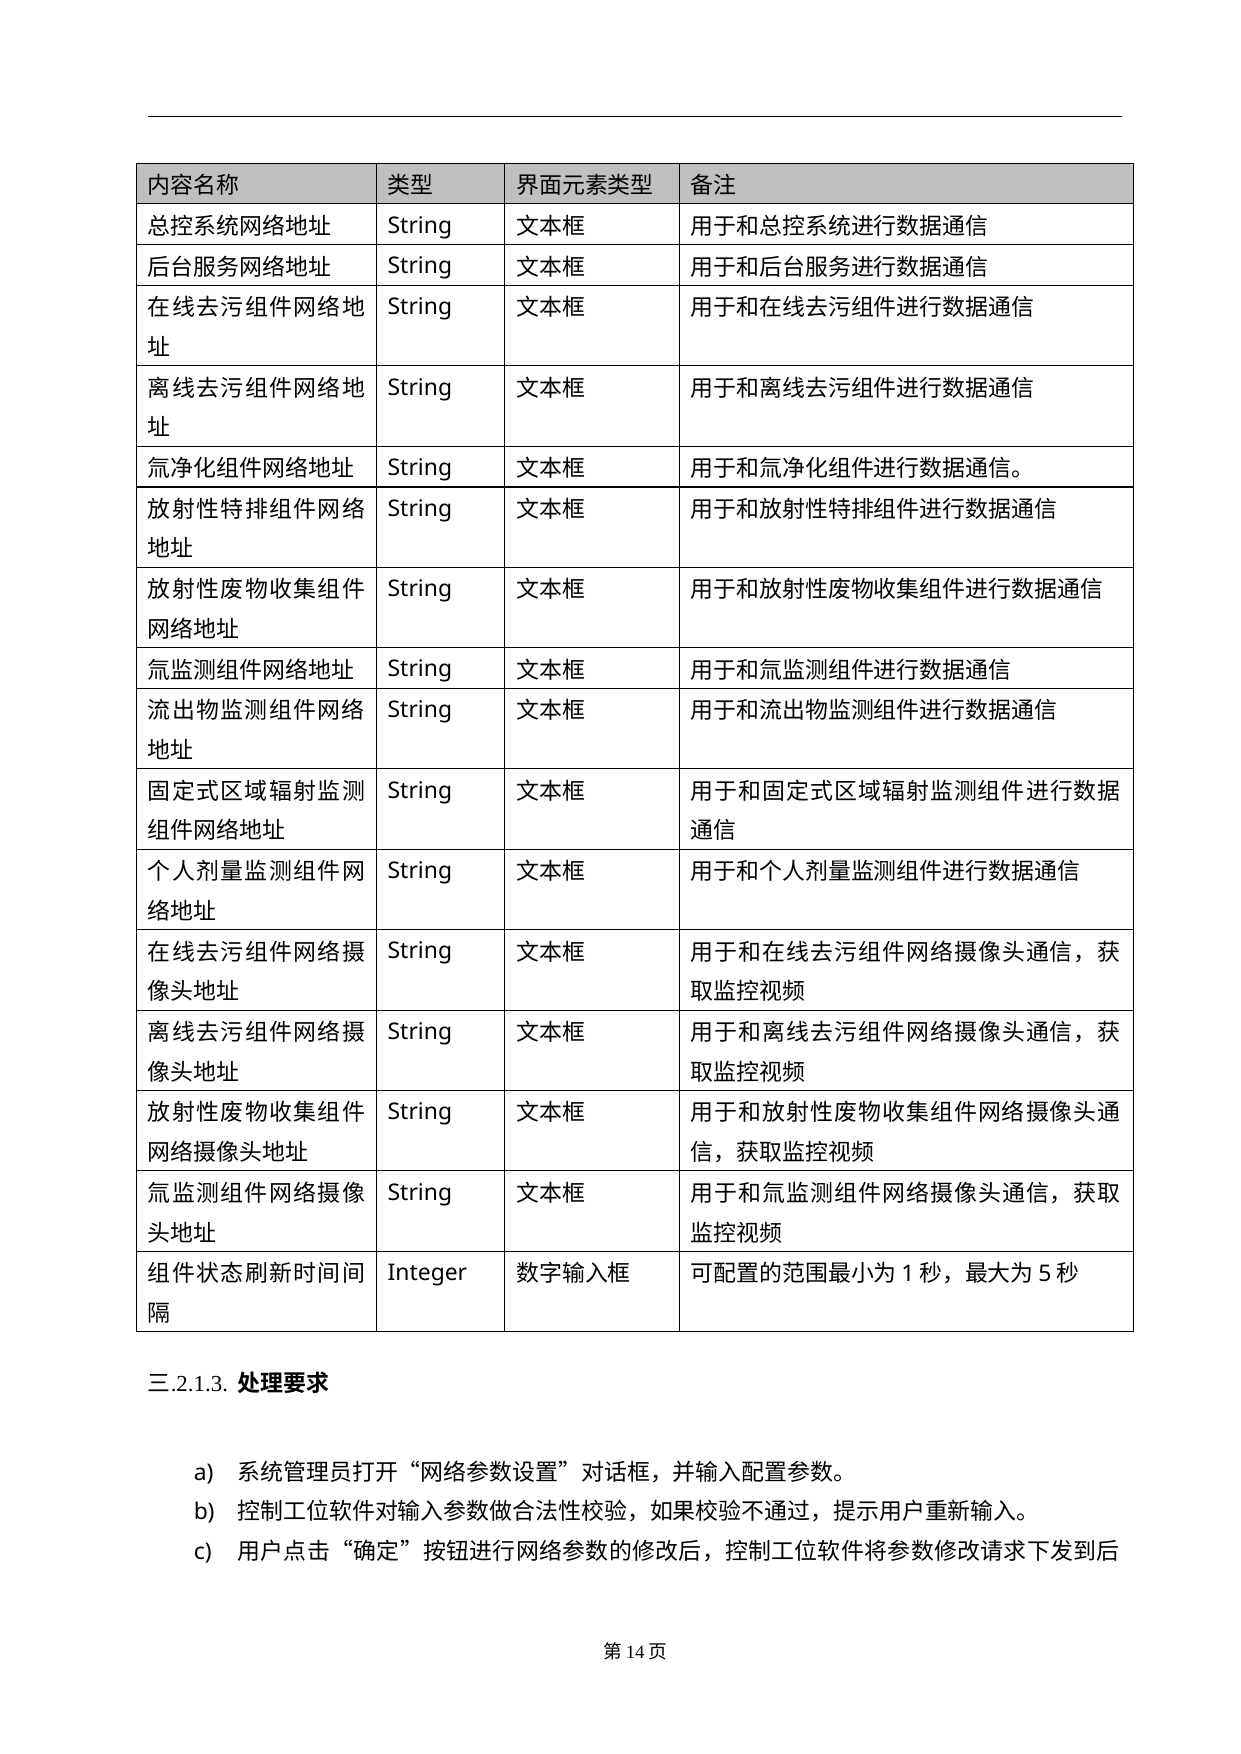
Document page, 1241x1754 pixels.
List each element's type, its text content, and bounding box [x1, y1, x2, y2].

table_cell 氚监测组件网络地址 [137, 648, 376, 688]
table_cell 用于和放射性废物收集组件进行数据通信 [680, 568, 1133, 647]
table_cell String [377, 1091, 504, 1170]
table_header 内容名称 [137, 164, 376, 203]
table_cell String [377, 930, 504, 1009]
table_cell 固定式区域辐射监测组件网络地址 [137, 769, 376, 849]
table_cell 可配置的范围最小为1秒，最大为5秒 [680, 1252, 1133, 1331]
table_cell 数字输入框 [505, 1252, 679, 1331]
table_cell 组件状态刷新时间间隔 [137, 1252, 376, 1331]
table_cell 放射性废物收集组件网络地址 [137, 568, 376, 647]
table_cell 用于和氚监测组件网络摄像头通信，获取监控视频 [680, 1171, 1133, 1251]
table_cell 用于和个人剂量监测组件进行数据通信 [680, 850, 1133, 929]
table_cell String [377, 447, 504, 486]
table_cell 文本框 [505, 1011, 679, 1090]
list 用户点击“确定”按钮进行网络参数的修改后，控制工位软件将参数修改请求下发到后台服务，由后台服务进行处理。 [193, 1529, 1122, 1569]
table_cell 用于和在线去污组件进行数据通信 [680, 286, 1133, 365]
table_cell 用于和氚监测组件进行数据通信 [680, 648, 1133, 688]
table_cell 文本框 [505, 769, 679, 849]
table_cell 文本框 [505, 930, 679, 1009]
table_cell 用于和在线去污组件网络摄像头通信，获取监控视频 [680, 930, 1133, 1009]
table_cell 文本框 [505, 648, 679, 688]
table_cell 文本框 [505, 1091, 679, 1170]
table_cell 用于和放射性特排组件进行数据通信 [680, 488, 1133, 567]
table_cell 流出物监测组件网络地址 [137, 689, 376, 768]
table_cell 用于和氚净化组件进行数据通信。 [680, 447, 1133, 486]
table_cell String [377, 1171, 504, 1251]
table_cell 用于和离线去污组件网络摄像头通信，获取监控视频 [680, 1011, 1133, 1090]
table_cell 放射性特排组件网络地址 [137, 488, 376, 567]
table_cell 个人剂量监测组件网络地址 [137, 850, 376, 929]
table_cell 用于和流出物监测组件进行数据通信 [680, 689, 1133, 768]
table_cell 文本框 [505, 850, 679, 929]
table_cell 文本框 [505, 447, 679, 486]
table_cell String [377, 1011, 504, 1090]
table_cell 用于和后台服务进行数据通信 [680, 245, 1133, 285]
table_cell 文本框 [505, 488, 679, 567]
table_cell Integer [377, 1252, 504, 1331]
table_cell 在线去污组件网络摄像头地址 [137, 930, 376, 1009]
table_cell String [377, 648, 504, 688]
table_cell 离线去污组件网络地址 [137, 366, 376, 446]
table_cell 用于和放射性废物收集组件网络摄像头通信，获取监控视频 [680, 1091, 1133, 1170]
table_cell 用于和固定式区域辐射监测组件进行数据通信 [680, 769, 1133, 849]
table_cell 离线去污组件网络摄像头地址 [137, 1011, 376, 1090]
subtitle 处理要求 [148, 1361, 1122, 1401]
table_cell 文本框 [505, 366, 679, 446]
table_cell 总控系统网络地址 [137, 204, 376, 244]
table_cell 文本框 [505, 204, 679, 244]
table_cell 放射性废物收集组件网络摄像头地址 [137, 1091, 376, 1170]
table_cell 用于和离线去污组件进行数据通信 [680, 366, 1133, 446]
table_cell String [377, 245, 504, 285]
table_cell 氚监测组件网络摄像头地址 [137, 1171, 376, 1251]
table_cell String [377, 366, 504, 446]
table_header 备注 [680, 164, 1133, 203]
table_cell 后台服务网络地址 [137, 245, 376, 285]
table_cell 文本框 [505, 1171, 679, 1251]
table_cell 文本框 [505, 689, 679, 768]
table_cell String [377, 488, 504, 567]
table_cell 文本框 [505, 286, 679, 365]
table_cell 在线去污组件网络地址 [137, 286, 376, 365]
list 系统管理员打开“网络参数设置”对话框，并输入配置参数。 [193, 1450, 1122, 1490]
table_cell 文本框 [505, 568, 679, 647]
table_cell String [377, 850, 504, 929]
table_cell 用于和总控系统进行数据通信 [680, 204, 1133, 244]
table_header 类型 [377, 164, 504, 203]
table_cell 文本框 [505, 245, 679, 285]
list 控制工位软件对输入参数做合法性校验，如果校验不通过，提示用户重新输入。 [193, 1490, 1122, 1529]
table_cell String [377, 204, 504, 244]
table_cell String [377, 769, 504, 849]
table_cell 氚净化组件网络地址 [137, 447, 376, 486]
table_cell String [377, 689, 504, 768]
table_cell String [377, 568, 504, 647]
table_header 界面元素类型 [505, 164, 679, 203]
table_cell String [377, 286, 504, 365]
